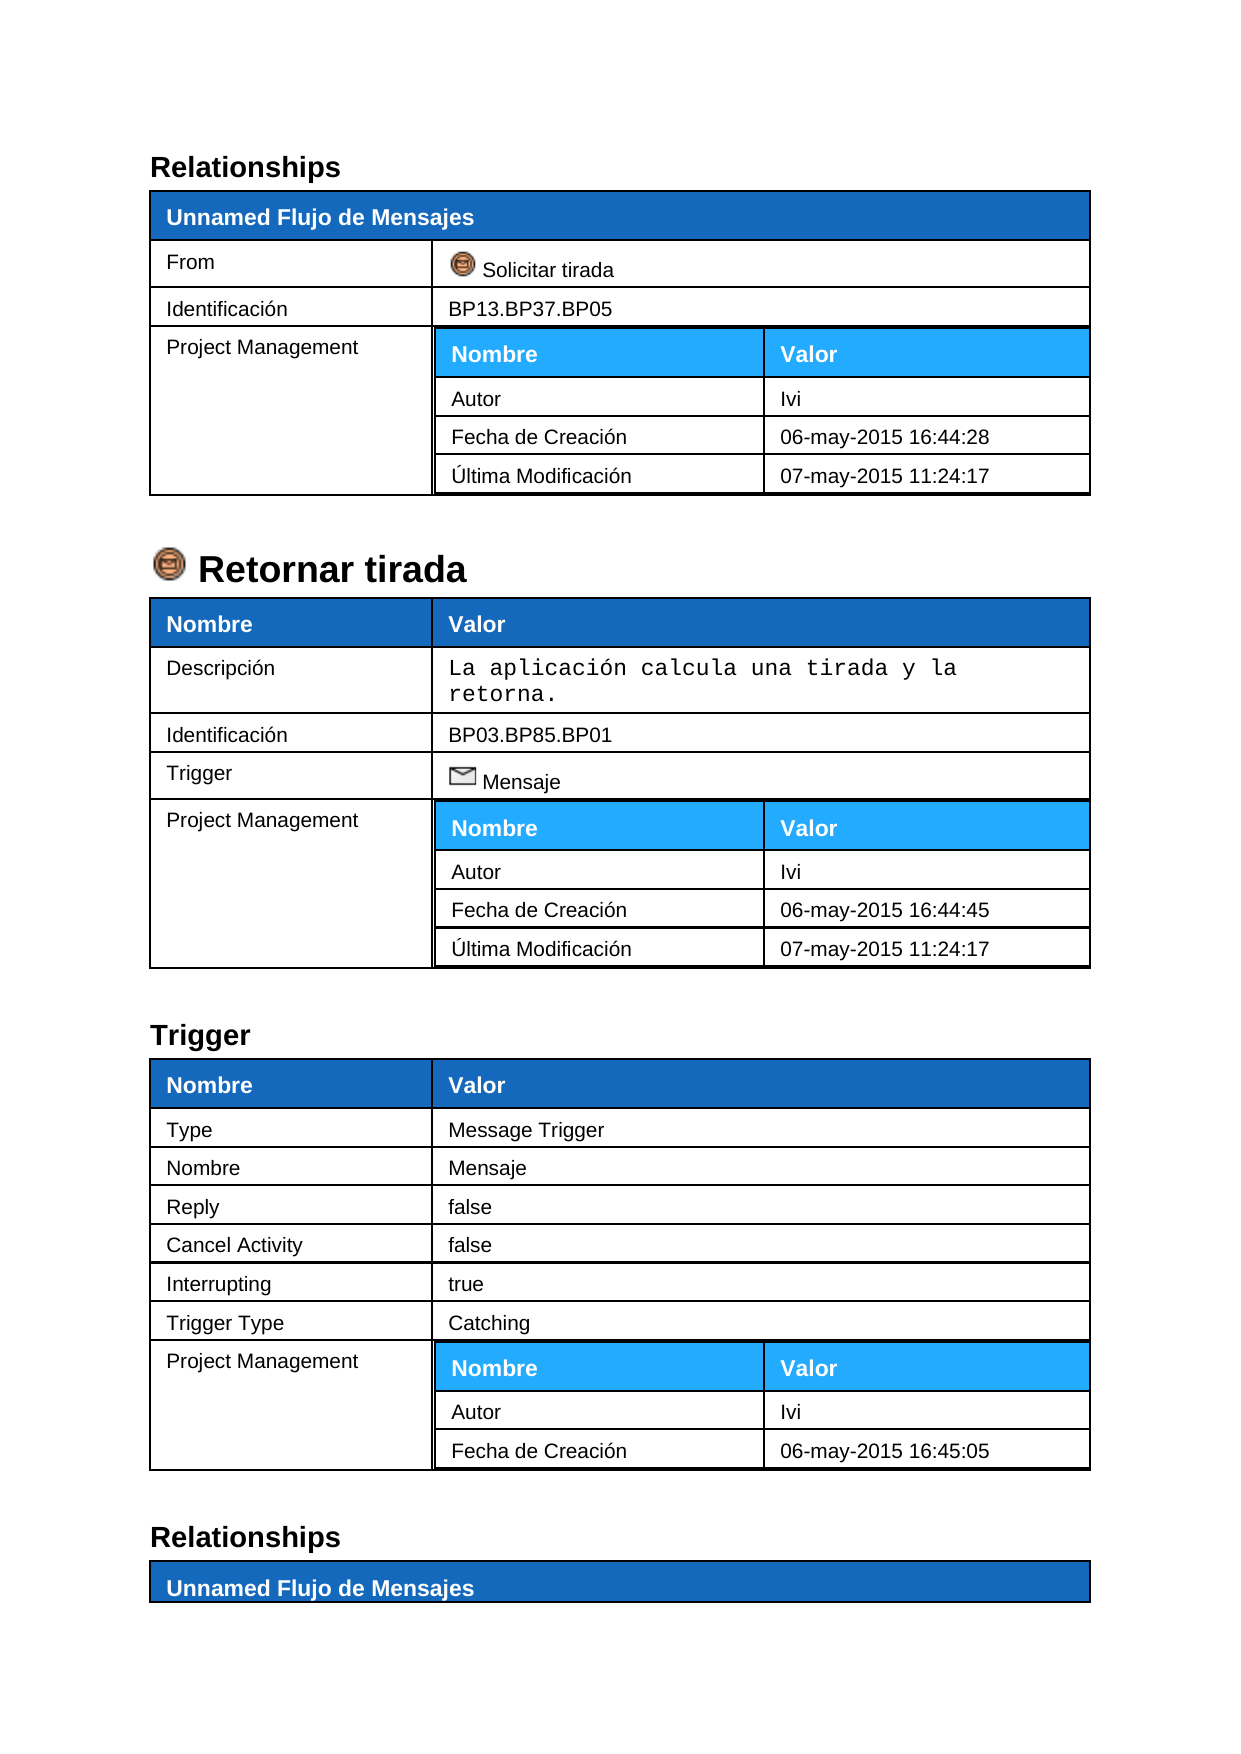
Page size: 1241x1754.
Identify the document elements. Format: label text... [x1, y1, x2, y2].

picture [150, 545, 188, 583]
table_cell Project Management [151, 327, 431, 494]
table_cell [765, 417, 1089, 453]
table_cell [765, 929, 1089, 965]
table_cell [436, 417, 763, 453]
table_cell Solicitar tirada [433, 241, 1089, 286]
table_cell Mensaje [433, 1148, 1089, 1184]
table_cell [765, 851, 1089, 888]
table_cell Trigger Type [151, 1302, 431, 1338]
table_cell Interrupting [151, 1264, 431, 1300]
table_cell [765, 1392, 1089, 1428]
table_cell Catching [433, 1302, 1089, 1338]
table_cell [765, 1430, 1089, 1467]
table_cell BP13.BP37.BP05 [433, 288, 1089, 325]
table_cell true [433, 1264, 1089, 1300]
table_cell Project Management [151, 1341, 431, 1469]
table_cell [436, 455, 763, 492]
table_cell Trigger [151, 753, 431, 798]
table_cell Identificación [151, 288, 431, 325]
table_cell Cancel Activity [151, 1225, 431, 1261]
table_cell false [433, 1225, 1089, 1261]
table_cell [436, 1430, 763, 1467]
table_cell Nombre [151, 1148, 431, 1184]
table_header Valor [433, 1060, 1089, 1107]
picture [448, 249, 477, 278]
table_cell La aplicación calcula una tirada y la retorna. [433, 648, 1089, 712]
table_cell Message Trigger [433, 1109, 1089, 1146]
picture [448, 761, 477, 790]
table_header Nombre [151, 1060, 431, 1107]
subtitle Retornar tirada [150, 545, 1090, 590]
table_cell [436, 929, 763, 965]
table_cell [765, 455, 1089, 492]
table_cell Descripción [151, 648, 431, 712]
subtitle Relationships [150, 150, 1090, 183]
table_cell Mensaje [433, 753, 1089, 798]
table_cell Identificación [151, 714, 431, 751]
table_cell [436, 890, 763, 926]
table_cell false [433, 1186, 1089, 1223]
table_cell [436, 378, 763, 415]
table_cell BP03.BP85.BP01 [433, 714, 1089, 751]
table_header Nombre [151, 599, 431, 646]
table_cell [436, 1392, 763, 1428]
table_cell From [151, 241, 431, 286]
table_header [151, 1562, 1089, 1601]
table_cell Project Management [151, 800, 431, 967]
table_cell Reply [151, 1186, 431, 1223]
table_cell [765, 890, 1089, 926]
table_cell Type [151, 1109, 431, 1146]
table_header Valor [433, 599, 1089, 646]
subtitle Trigger [150, 1018, 1090, 1052]
table_cell [436, 851, 763, 888]
table_header Unnamed Flujo de Mensajes [151, 192, 1089, 239]
subtitle Relationships [150, 1520, 1090, 1554]
table_cell [765, 378, 1089, 415]
